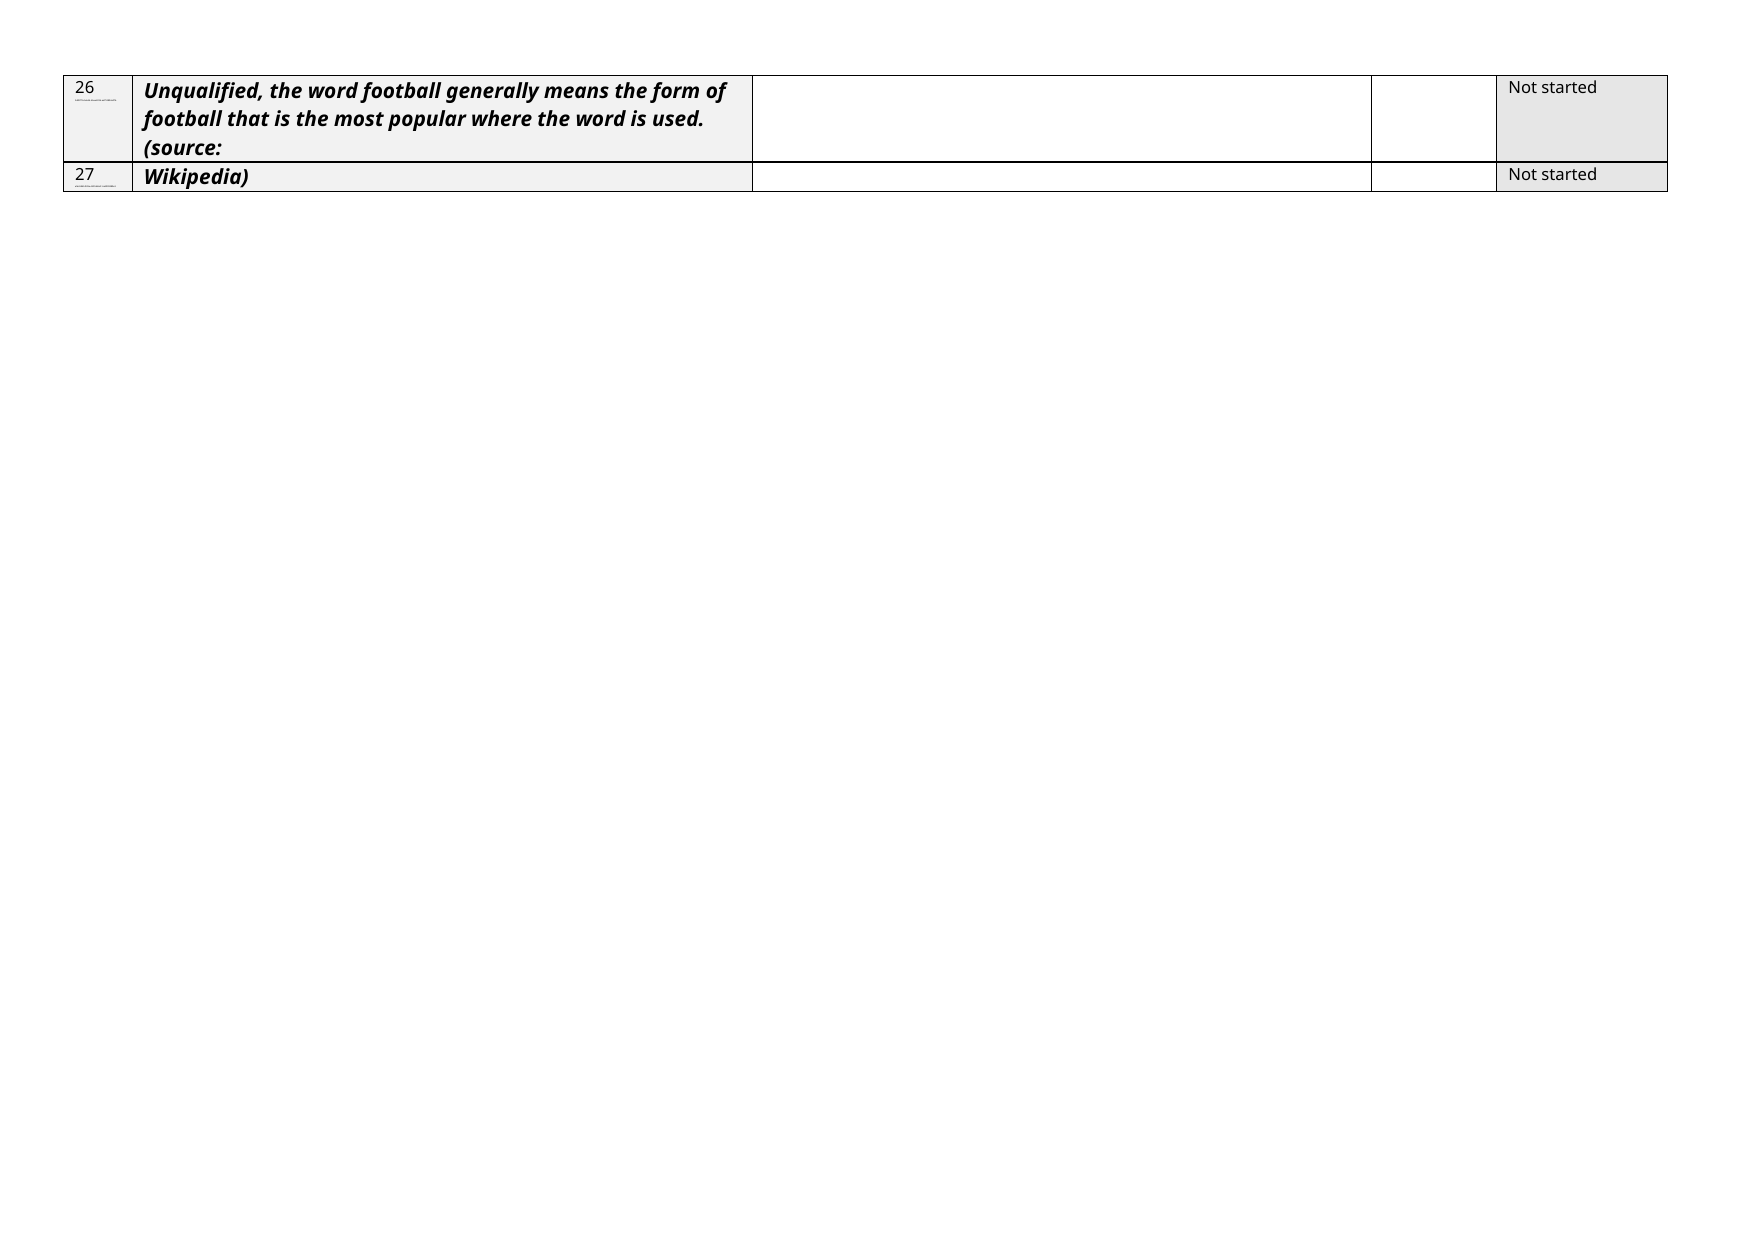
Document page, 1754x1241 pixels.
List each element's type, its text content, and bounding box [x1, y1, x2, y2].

table_cell Not started [1497, 163, 1667, 191]
table_cell [1372, 163, 1496, 191]
table_cell [1372, 76, 1496, 161]
table_cell [753, 76, 1371, 161]
table_cell 26 5d897764-eb46-4bae-8256-ad755804a07b [64, 76, 132, 161]
table_cell [753, 163, 1371, 191]
table_cell Unqualified, the word football generally means the form of football that is the most popular where the word is used. (source: [133, 76, 752, 161]
table_cell Not started [1497, 76, 1667, 161]
table_cell Wikipedia) [133, 163, 752, 191]
